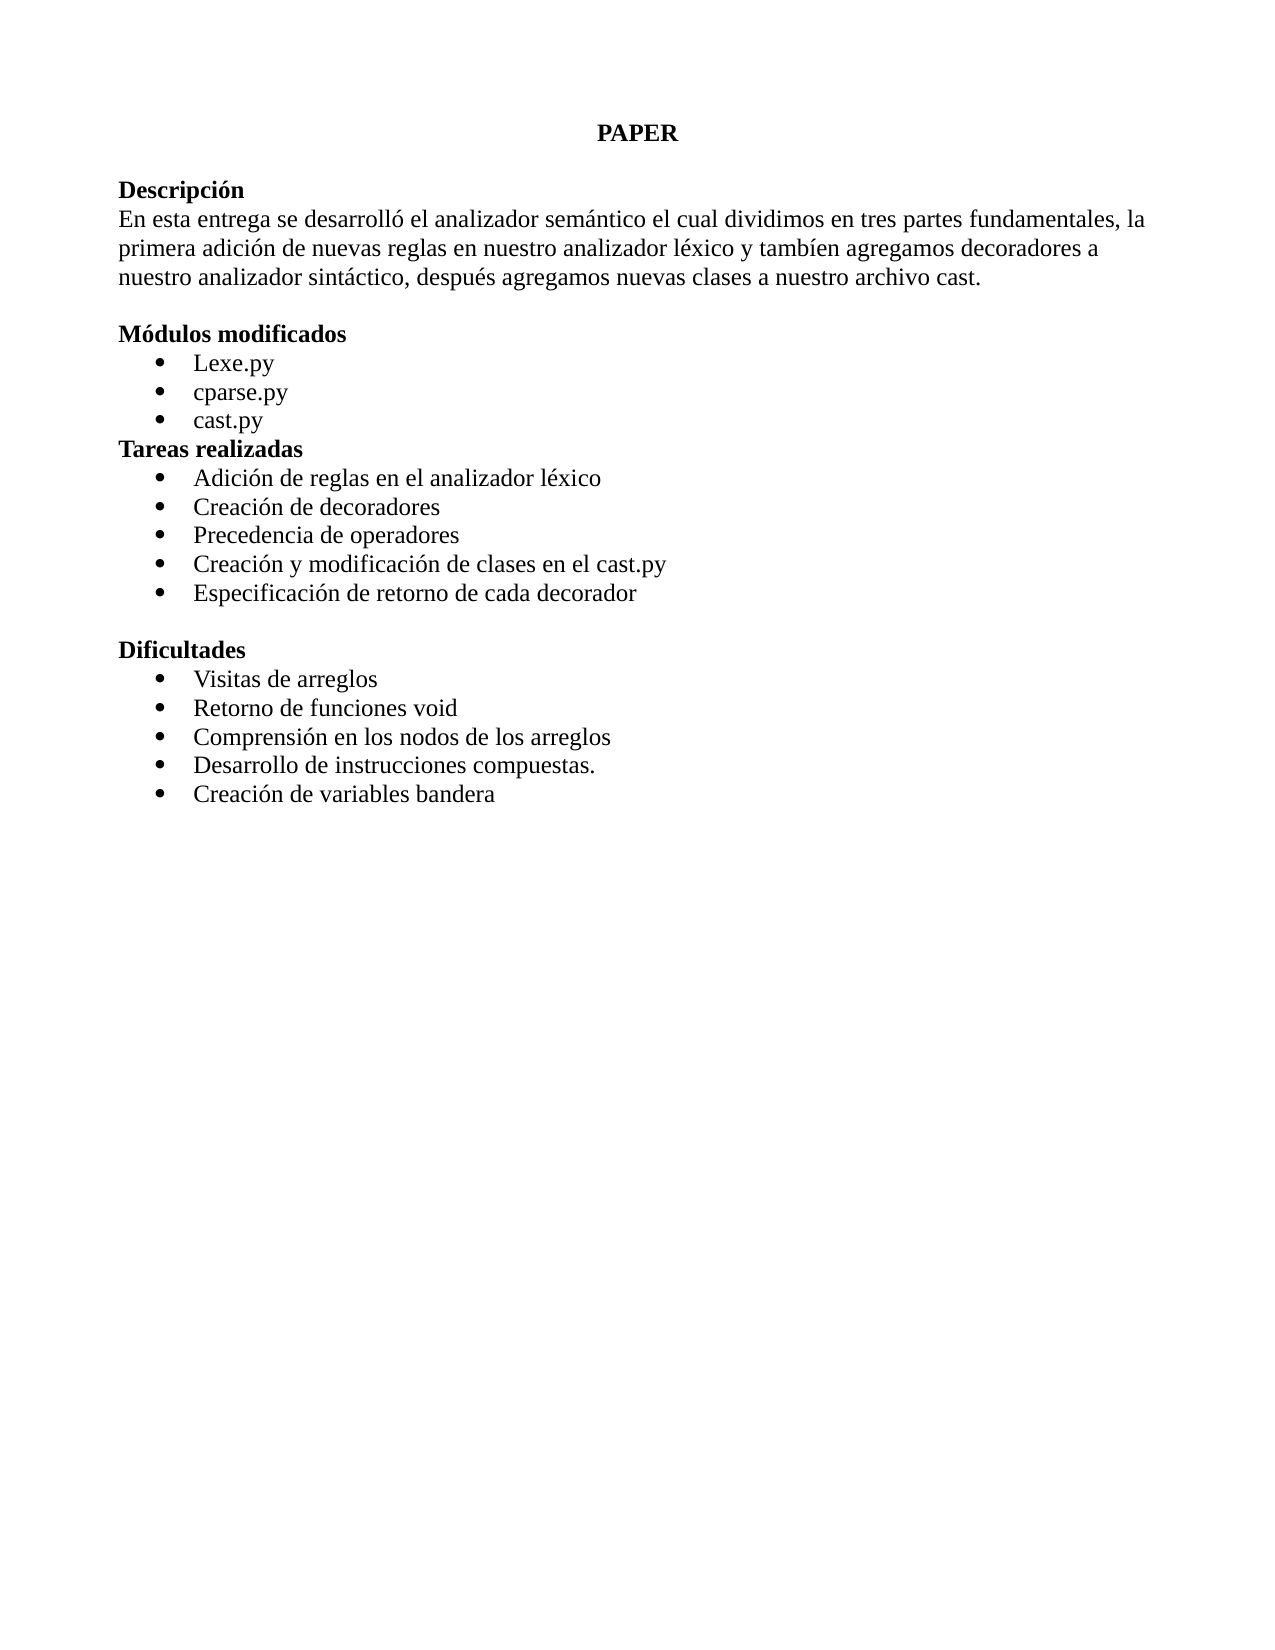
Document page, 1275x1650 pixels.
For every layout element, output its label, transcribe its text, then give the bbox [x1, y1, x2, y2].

text Dificultades [118, 636, 1157, 664]
list Creación de decoradores [156, 492, 1157, 521]
text PAPER [118, 118, 1157, 147]
list cparse.py [156, 377, 1157, 406]
list Retorno de funciones void [156, 693, 1157, 722]
list Especificación de retorno de cada decorador [156, 578, 1157, 607]
text Tareas realizadas [118, 434, 1157, 463]
text Descripción [118, 176, 1157, 204]
list Adición de reglas en el analizador léxico [156, 463, 1157, 492]
list Creación de variables bandera [156, 779, 1157, 808]
list Lexe.py [156, 348, 1157, 377]
list Precedencia de operadores [156, 521, 1157, 549]
list cast.py [156, 406, 1157, 434]
text Módulos modificados [118, 319, 1157, 348]
list Desarrollo de instrucciones compuestas. [156, 751, 1157, 779]
list Creación y modificación de clases en el cast.py [156, 549, 1157, 578]
text En esta entrega se desarrolló el analizador semántico el cual dividimos en tres partes fundamentales, la primera adición de nuevas reglas en nuestro analizador léxico y tambíen agregamos decoradores a nuestro analizador sintáctico, después agregamos nuevas clases a nuestro archivo cast. [118, 204, 1157, 291]
list Visitas de arreglos [156, 664, 1157, 693]
list Comprensión en los nodos de los arreglos [156, 722, 1157, 751]
